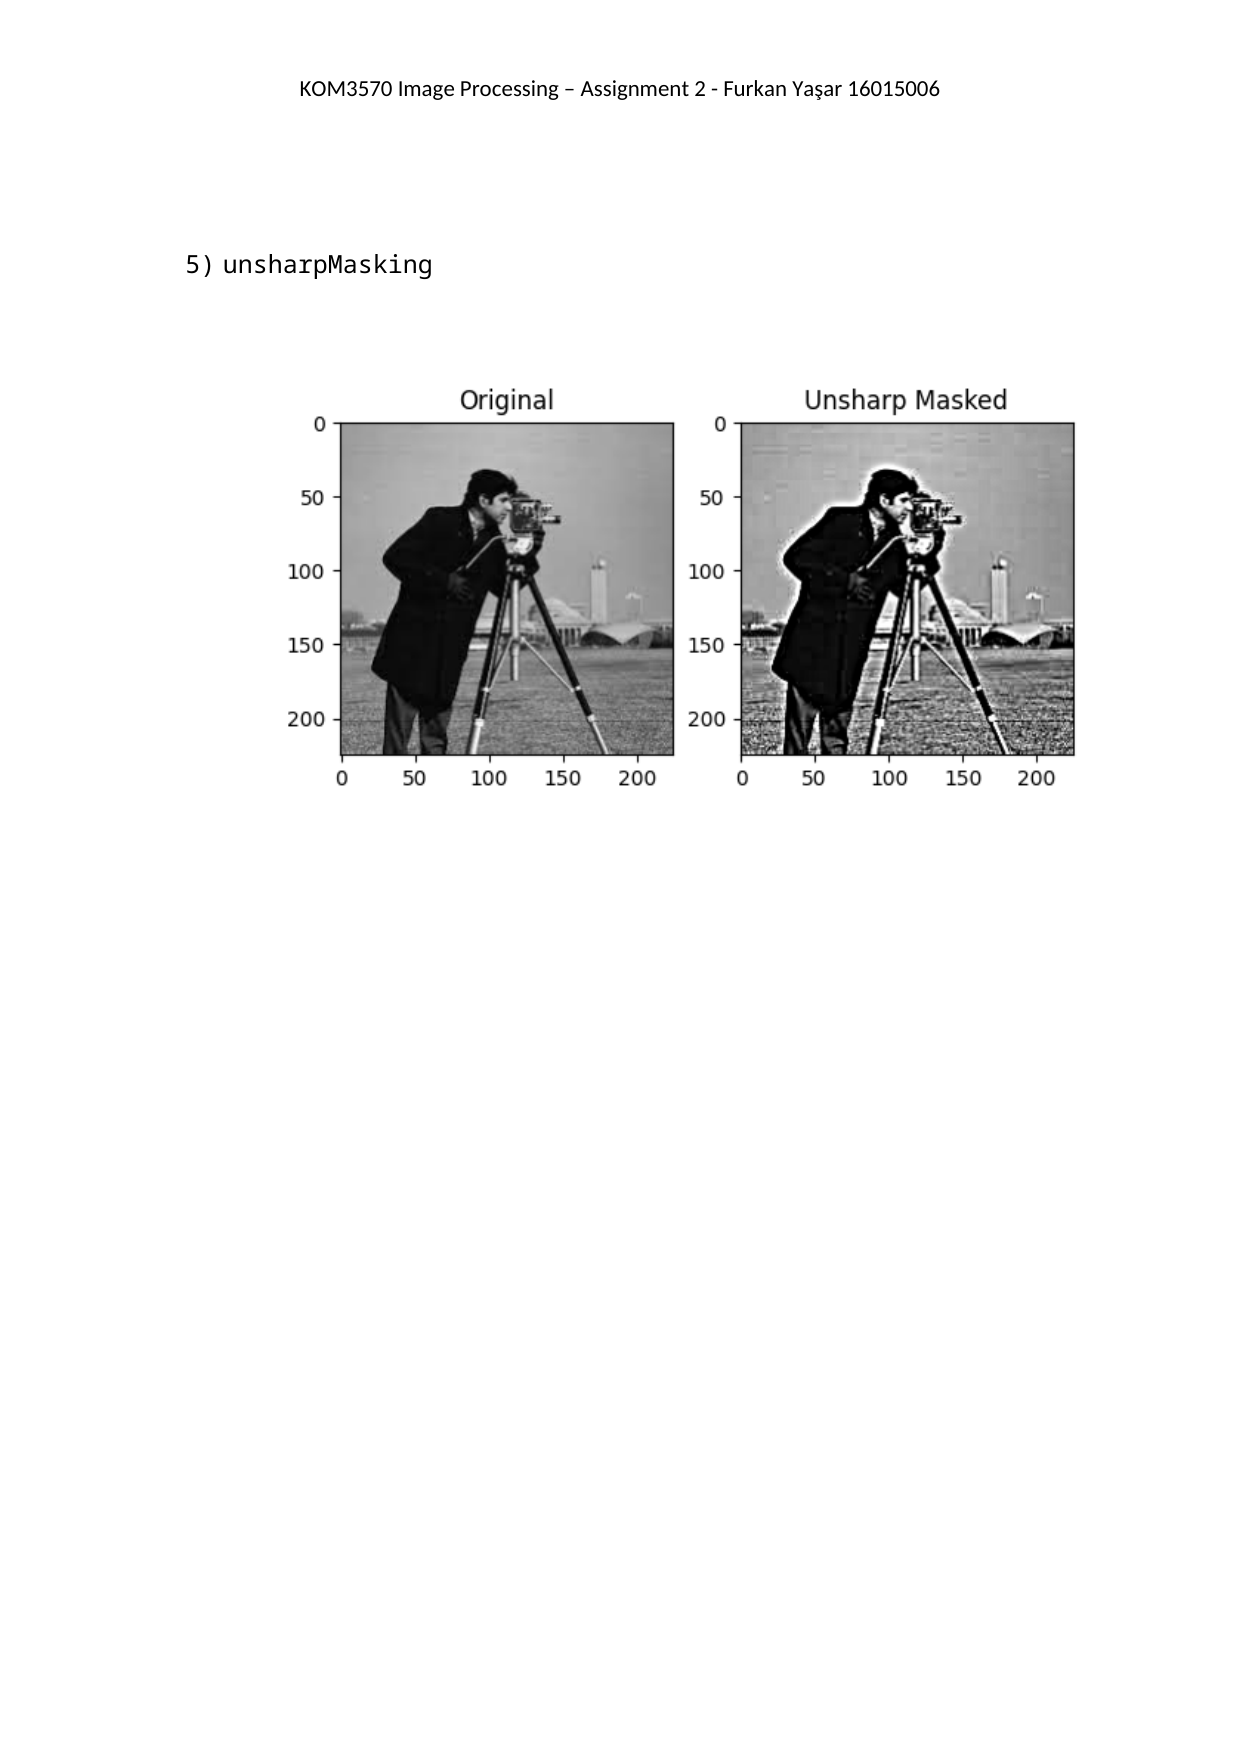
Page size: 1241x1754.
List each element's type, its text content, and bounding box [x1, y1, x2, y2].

picture [222, 354, 1168, 833]
list unsharpMasking [185, 246, 1093, 280]
